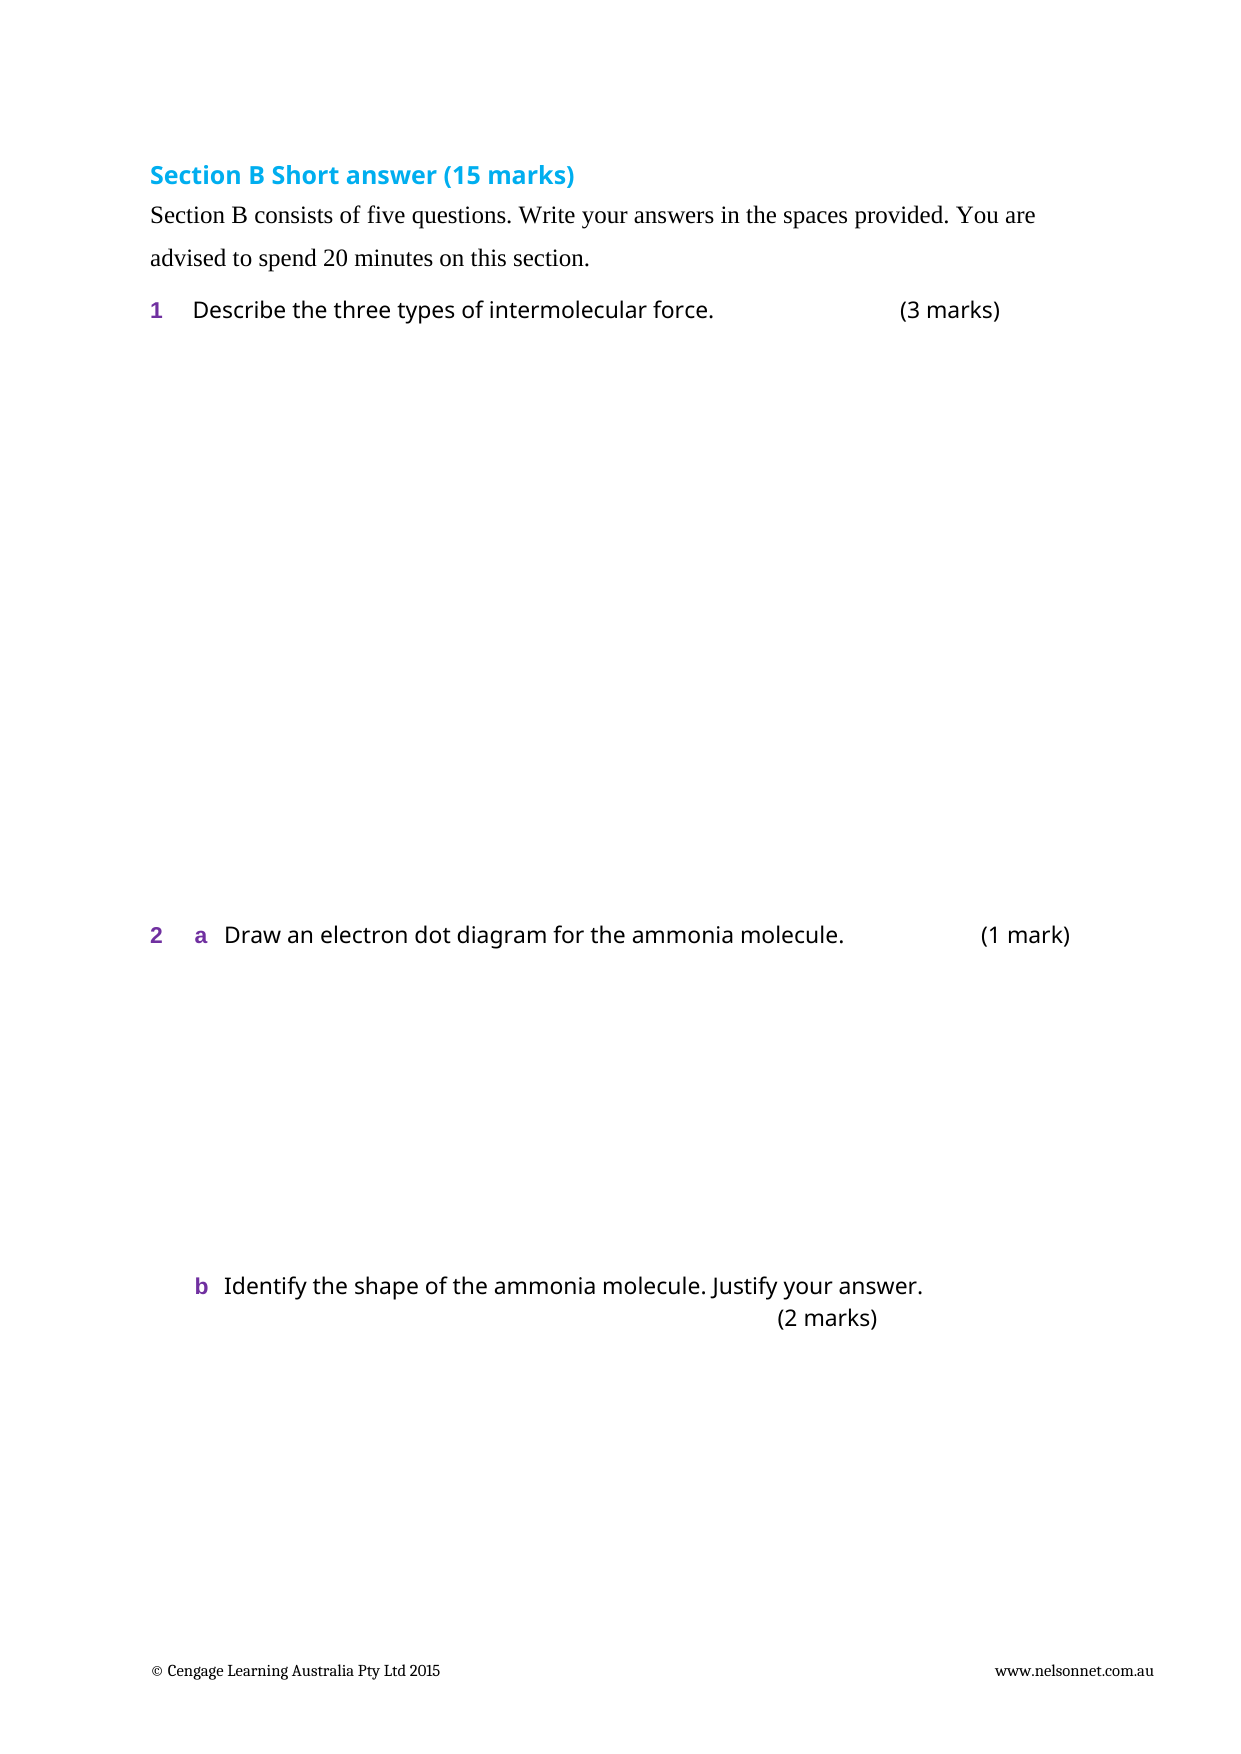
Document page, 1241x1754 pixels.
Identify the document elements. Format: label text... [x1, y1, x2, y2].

text Section B Short answer (15 marks) [150, 158, 1090, 192]
list b Identify the shape of the ammonia molecule. Justify your answer. (2 marks) [194, 1270, 1090, 1333]
text Section B consists of five questions. Write your answers in the spaces provided. You are advised to spend 20 minutes on this section. [150, 200, 1090, 272]
list 2 a Draw an electron dot diagram for the ammonia molecule. (1 mark) [150, 919, 1090, 950]
list 1 Describe the three types of intermolecular force. (3 marks) [150, 294, 1090, 325]
